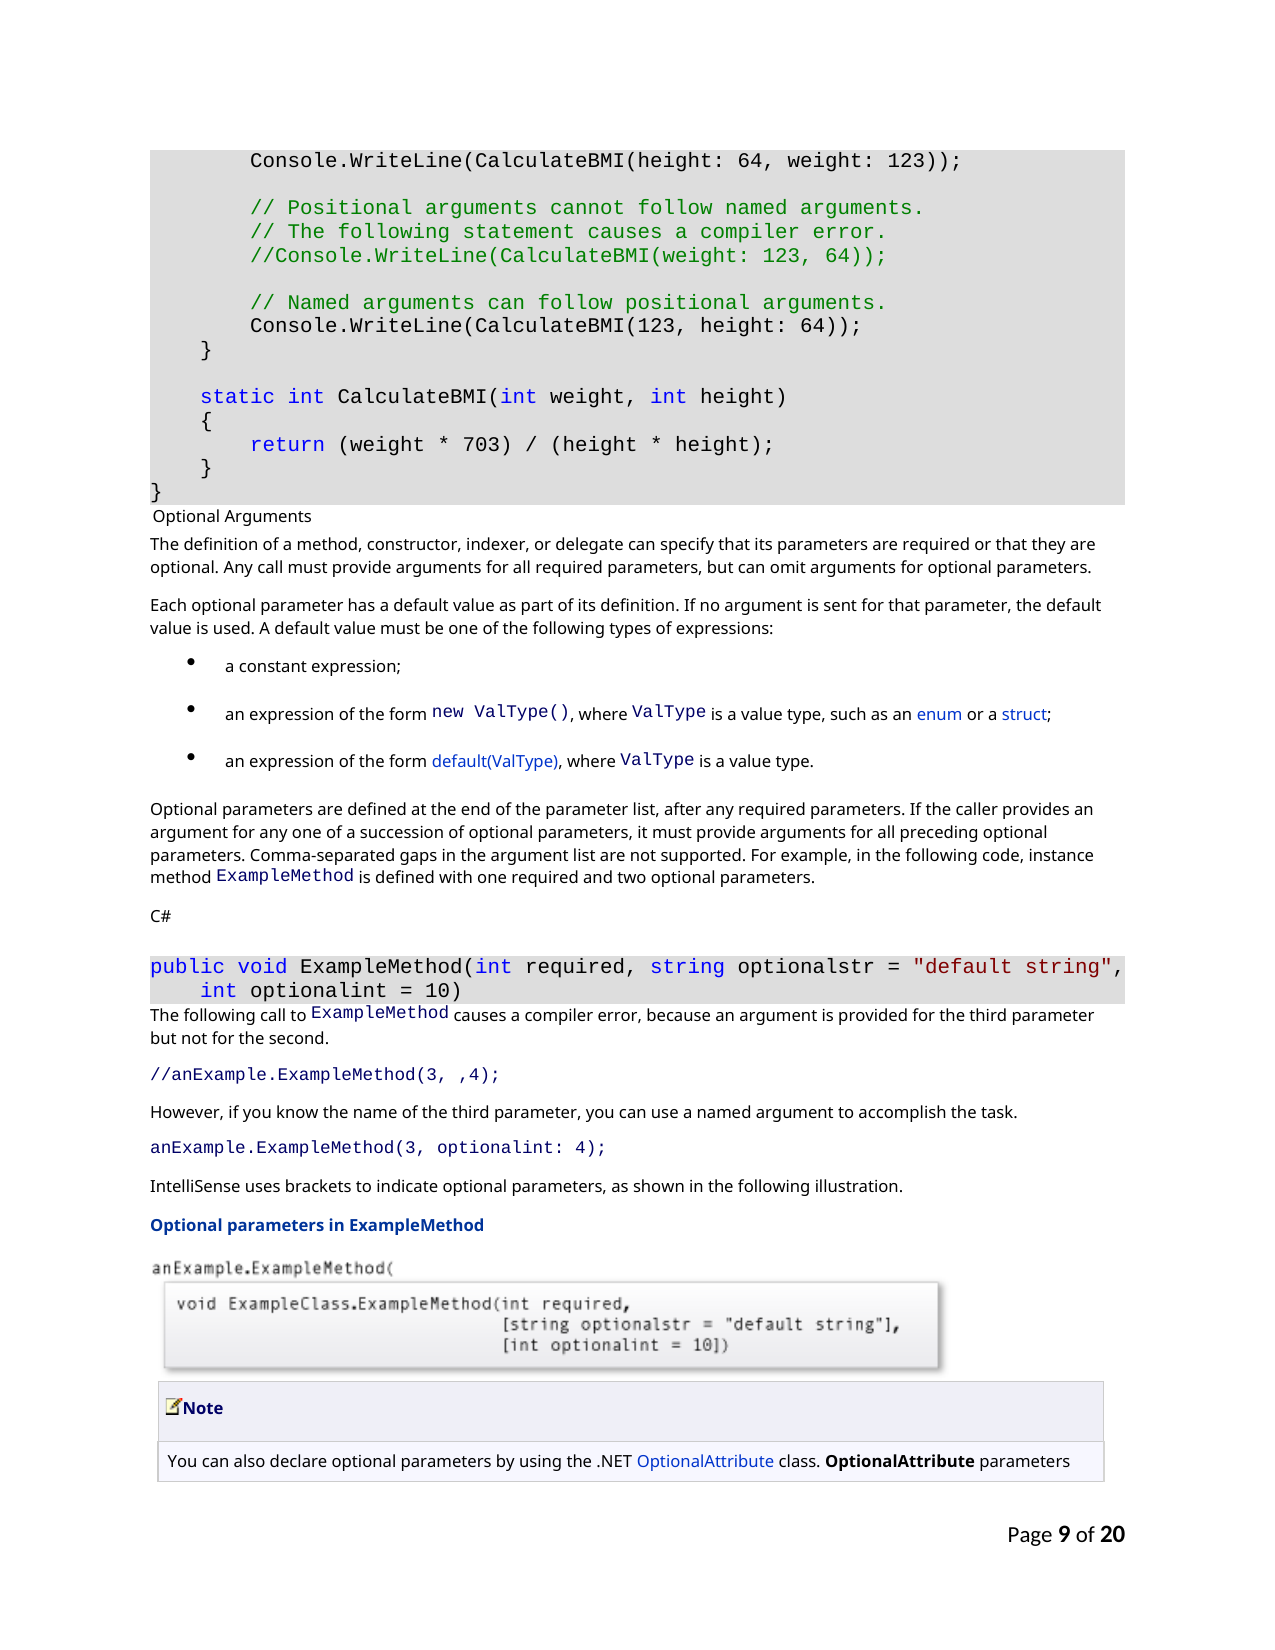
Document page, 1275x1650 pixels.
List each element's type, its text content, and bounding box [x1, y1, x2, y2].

text } [150, 481, 1125, 505]
text //anExample.ExampleMethod(3, ,4); [150, 1065, 1125, 1085]
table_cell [159, 1442, 1103, 1481]
text //Console.WriteLine(CalculateBMI(weight: 123, 64)); [150, 244, 1125, 268]
text // Named arguments can follow positional arguments. [150, 292, 1125, 316]
text Console.WriteLine(CalculateBMI(height: 64, weight: 123)); [150, 150, 1125, 174]
text Console.WriteLine(CalculateBMI(123, height: 64)); [150, 316, 1125, 339]
list a constant expression; [187, 655, 1125, 677]
text IntelliSense uses brackets to indicate optional parameters, as shown in the following illustration. [150, 1175, 1125, 1198]
text The following call to ExampleMethod causes a compiler error, because an argument is provided for the third parameter but not for the second. [150, 1004, 1125, 1049]
text return (weight * 703) / (height * height); [150, 434, 1125, 457]
table_header Note [159, 1382, 1103, 1441]
list an expression of the form new ValType(), where ValType is a value type, such as an enum or a struct; [187, 702, 1125, 725]
text public void ExampleMethod(int required, string optionalstr = "default string", [150, 956, 1125, 980]
text The definition of a method, constructor, indexer, or delegate can specify that its parameters are required or that they are optional. Any call must provide arguments for all required parameters, but can omit arguments for optional parameters. [150, 533, 1125, 578]
text // The following statement causes a compiler error. [150, 221, 1125, 244]
text C# [150, 905, 1125, 928]
text int optionalint = 10) [150, 980, 1125, 1004]
text However, if you know the name of the third parameter, you can use a named argument to accomplish the task. [150, 1101, 1125, 1123]
text Optional Arguments [150, 505, 1125, 533]
text Optional parameters are defined at the end of the parameter list, after any required parameters. If the caller provides an argument for any one of a succession of optional parameters, it must provide arguments for all preceding optional parameters. Comma-separated gaps in the argument list are not supported. For example, in the following code, instance method ExampleMethod is defined with one required and two optional parameters. [150, 798, 1125, 889]
text // Positional arguments cannot follow named arguments. [150, 197, 1125, 221]
list an expression of the form default(ValType), where ValType is a value type. [187, 750, 1125, 773]
text anExample.ExampleMethod(3, optionalint: 4); [150, 1139, 1125, 1159]
text } [150, 457, 1125, 481]
text static int CalculateBMI(int weight, int height) [150, 386, 1125, 410]
text Each optional parameter has a default value as part of its definition. If no argument is sent for that parameter, the default value is used. A default value must be one of the following types of expressions: [150, 594, 1125, 639]
text Optional parameters in ExampleMethod [150, 1213, 1125, 1236]
text } [150, 339, 1125, 363]
picture [165, 1398, 183, 1415]
picture [150, 1258, 952, 1381]
text { [150, 410, 1125, 434]
